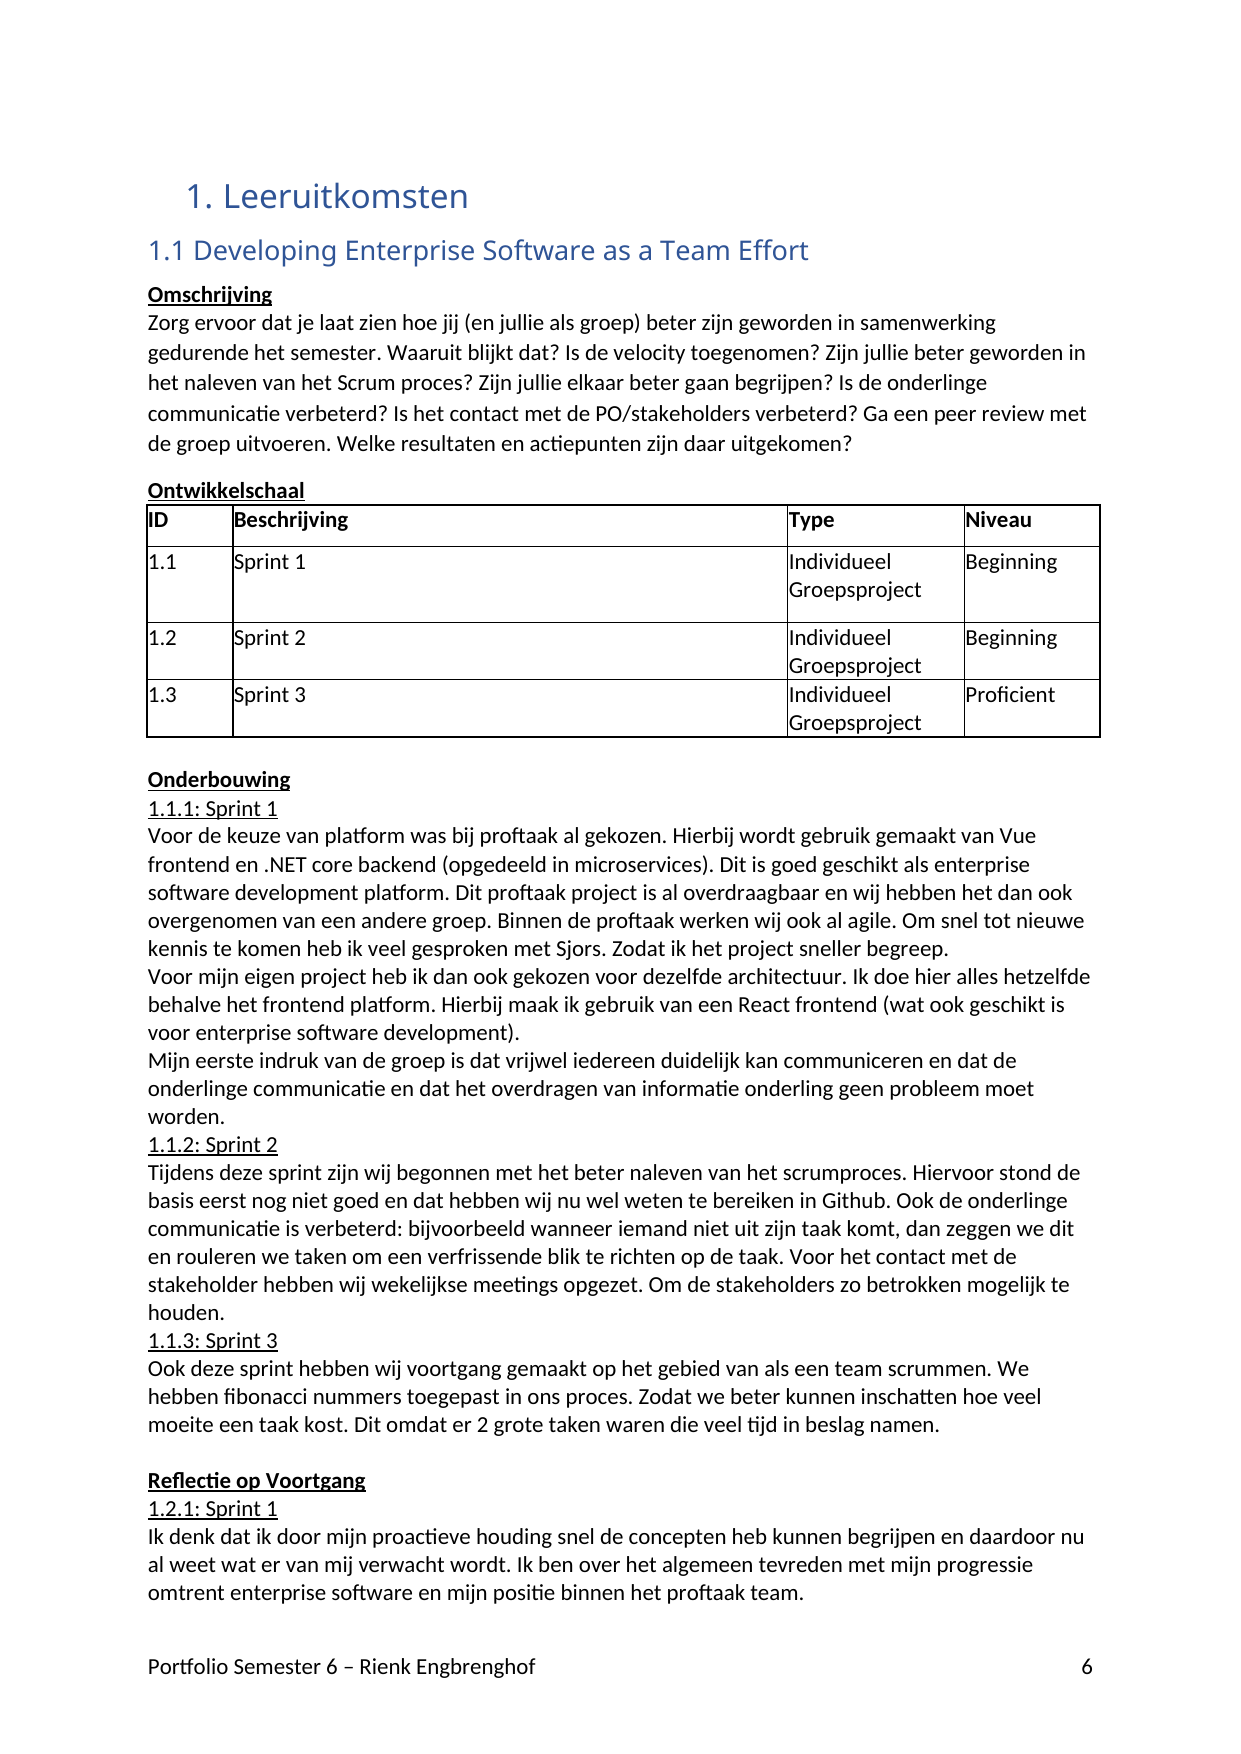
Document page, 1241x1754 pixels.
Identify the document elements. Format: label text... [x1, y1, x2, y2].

table_header Niveau [965, 506, 1099, 546]
text Onderbouwing [148, 766, 1093, 794]
text 1.2.1: Sprint 1 [148, 1494, 1093, 1522]
text 1.1.1: Sprint 1 [148, 794, 1093, 822]
subtitle Leeruitkomsten [185, 173, 1093, 218]
table_cell Beginning [965, 547, 1099, 622]
table_cell Individueel Groepsproject [788, 680, 964, 736]
text Tijdens deze sprint zijn wij begonnen met het beter naleven van het scrumproces. Hiervoor stond de basis eerst nog niet goed en dat hebben wij nu wel weten te bereiken in Github. Ook de onderlinge communicatie is verbeterd: bijvoorbeeld wanneer iemand niet uit zijn taak komt, dan zeggen we dit en rouleren we taken om een verfrissende blik te richten op de taak. Voor het contact met de stakeholder hebben wij wekelijkse meetings opgezet. Om de stakeholders zo betrokken mogelijk te houden. [148, 1158, 1093, 1326]
table_cell 1.3 [148, 680, 232, 736]
text 1.1.3: Sprint 3 [148, 1326, 1093, 1354]
text Voor mijn eigen project heb ik dan ook gekozen voor dezelfde architectuur. Ik doe hier alles hetzelfde behalve het frontend platform. Hierbij maak ik gebruik van een React frontend (wat ook geschikt is voor enterprise software development). [148, 962, 1093, 1046]
table_cell Individueel Groepsproject [788, 623, 964, 679]
table_cell 1.2 [148, 623, 232, 679]
table_cell Proficient [965, 680, 1099, 736]
table_header ID [148, 506, 232, 546]
table_cell Sprint 1 [234, 547, 787, 622]
table_cell Sprint 2 [234, 623, 787, 679]
text Ontwikkelschaal [148, 476, 1093, 504]
text Omschrijving [148, 280, 1093, 308]
table_cell Beginning [965, 623, 1099, 679]
subtitle 1.1 Developing Enterprise Software as a Team Effort [148, 231, 1093, 268]
table_header Type [788, 506, 964, 546]
table_cell 1.1 [148, 547, 232, 622]
table_cell Sprint 3 [234, 680, 787, 736]
text Zorg ervoor dat je laat zien hoe jij (en jullie als groep) beter zijn geworden in samenwerking gedurende het semester. Waaruit blijkt dat? Is de velocity toegenomen? Zijn jullie beter geworden in het naleven van het Scrum proces? Zijn jullie elkaar beter gaan begrijpen? Is de onderlinge communicatie verbeterd? Is het contact met de PO/stakeholders verbeterd? Ga een peer review met de groep uitvoeren. Welke resultaten en actiepunten zijn daar uitgekomen? [148, 308, 1093, 457]
text Voor de keuze van platform was bij proftaak al gekozen. Hierbij wordt gebruik gemaakt van Vue frontend en .NET core backend (opgedeeld in microservices). Dit is goed geschikt als enterprise software development platform. Dit proftaak project is al overdraagbaar en wij hebben het dan ook overgenomen van een andere groep. Binnen de proftaak werken wij ook al agile. Om snel tot nieuwe kennis te komen heb ik veel gesproken met Sjors. Zodat ik het project sneller begreep. [148, 822, 1093, 962]
text Reflectie op Voortgang [148, 1466, 1093, 1494]
table_cell Individueel Groepsproject [788, 547, 964, 622]
text 1.1.2: Sprint 2 [148, 1130, 1093, 1158]
table_header Beschrijving [234, 506, 787, 546]
text Mijn eerste indruk van de groep is dat vrijwel iedereen duidelijk kan communiceren en dat de onderlinge communicatie en dat het overdragen van informatie onderling geen probleem moet worden. [148, 1046, 1093, 1130]
